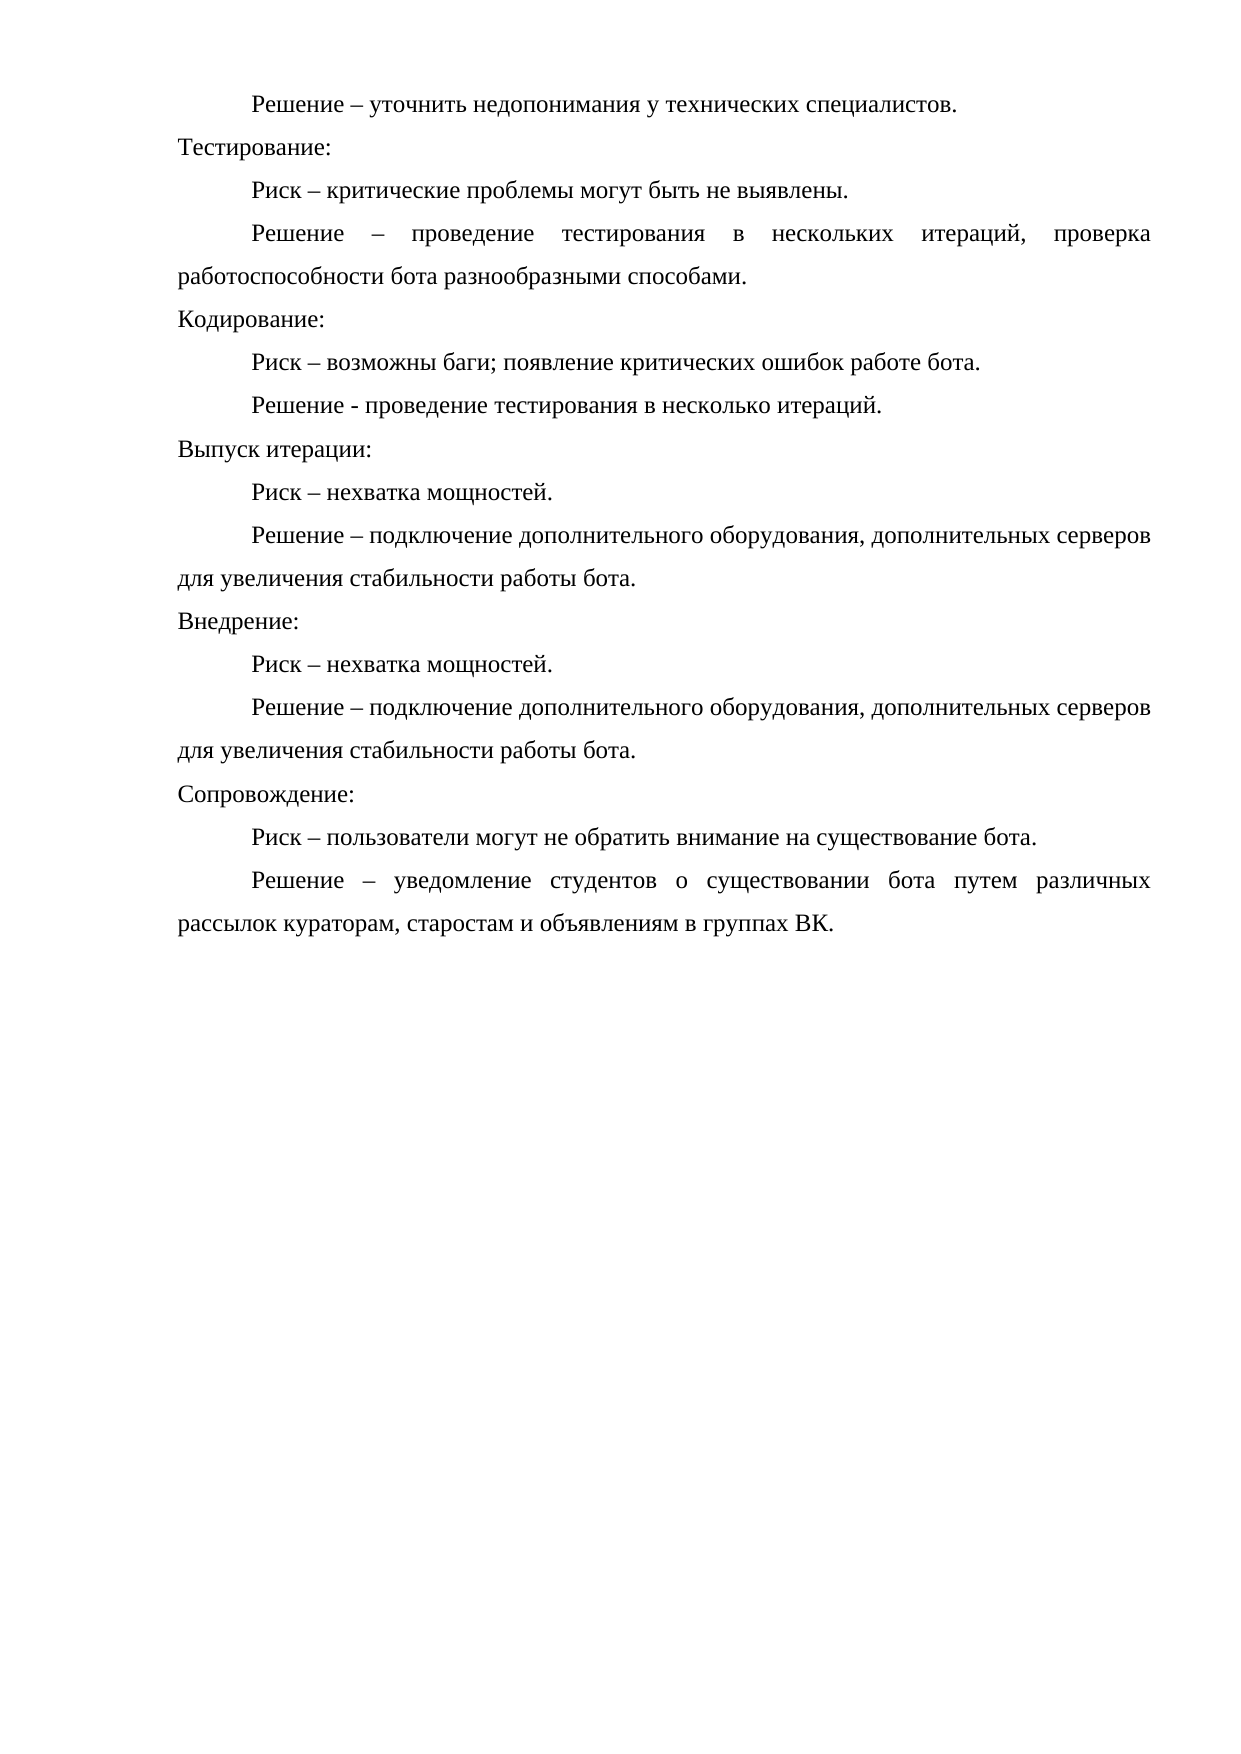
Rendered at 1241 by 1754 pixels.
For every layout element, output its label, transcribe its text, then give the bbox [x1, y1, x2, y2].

text Внедрение: [177, 606, 1152, 635]
text Решение – уточнить недопонимания у технических специалистов. [177, 89, 1152, 117]
text Риск – нехватка мощностей. [177, 477, 1152, 506]
text Риск – пользователи могут не обратить внимание на существование бота. [177, 822, 1152, 851]
text Кодирование: [177, 304, 1152, 333]
text Тестирование: [177, 132, 1152, 161]
text Решение – подключение дополнительного оборудования, дополнительных серверов для увеличения стабильности работы бота. [177, 692, 1152, 764]
text Сопровождение: [177, 779, 1152, 807]
text Риск – возможны баги; появление критических ошибок работе бота. [177, 347, 1152, 376]
text Решение – подключение дополнительного оборудования, дополнительных серверов для увеличения стабильности работы бота. [177, 520, 1152, 592]
text Риск – нехватка мощностей. [177, 649, 1152, 678]
text Риск – критические проблемы могут быть не выявлены. [177, 175, 1152, 204]
text Решение - проведение тестирования в несколько итераций. [177, 391, 1152, 419]
text Решение – уведомление студентов о существовании бота путем различных рассылок кураторам, старостам и объявлениям в группах ВК. [177, 865, 1152, 937]
text Решение – проведение тестирования в нескольких итераций, проверка работоспособности бота разнообразными способами. [177, 218, 1152, 290]
text Выпуск итерации: [177, 434, 1152, 462]
